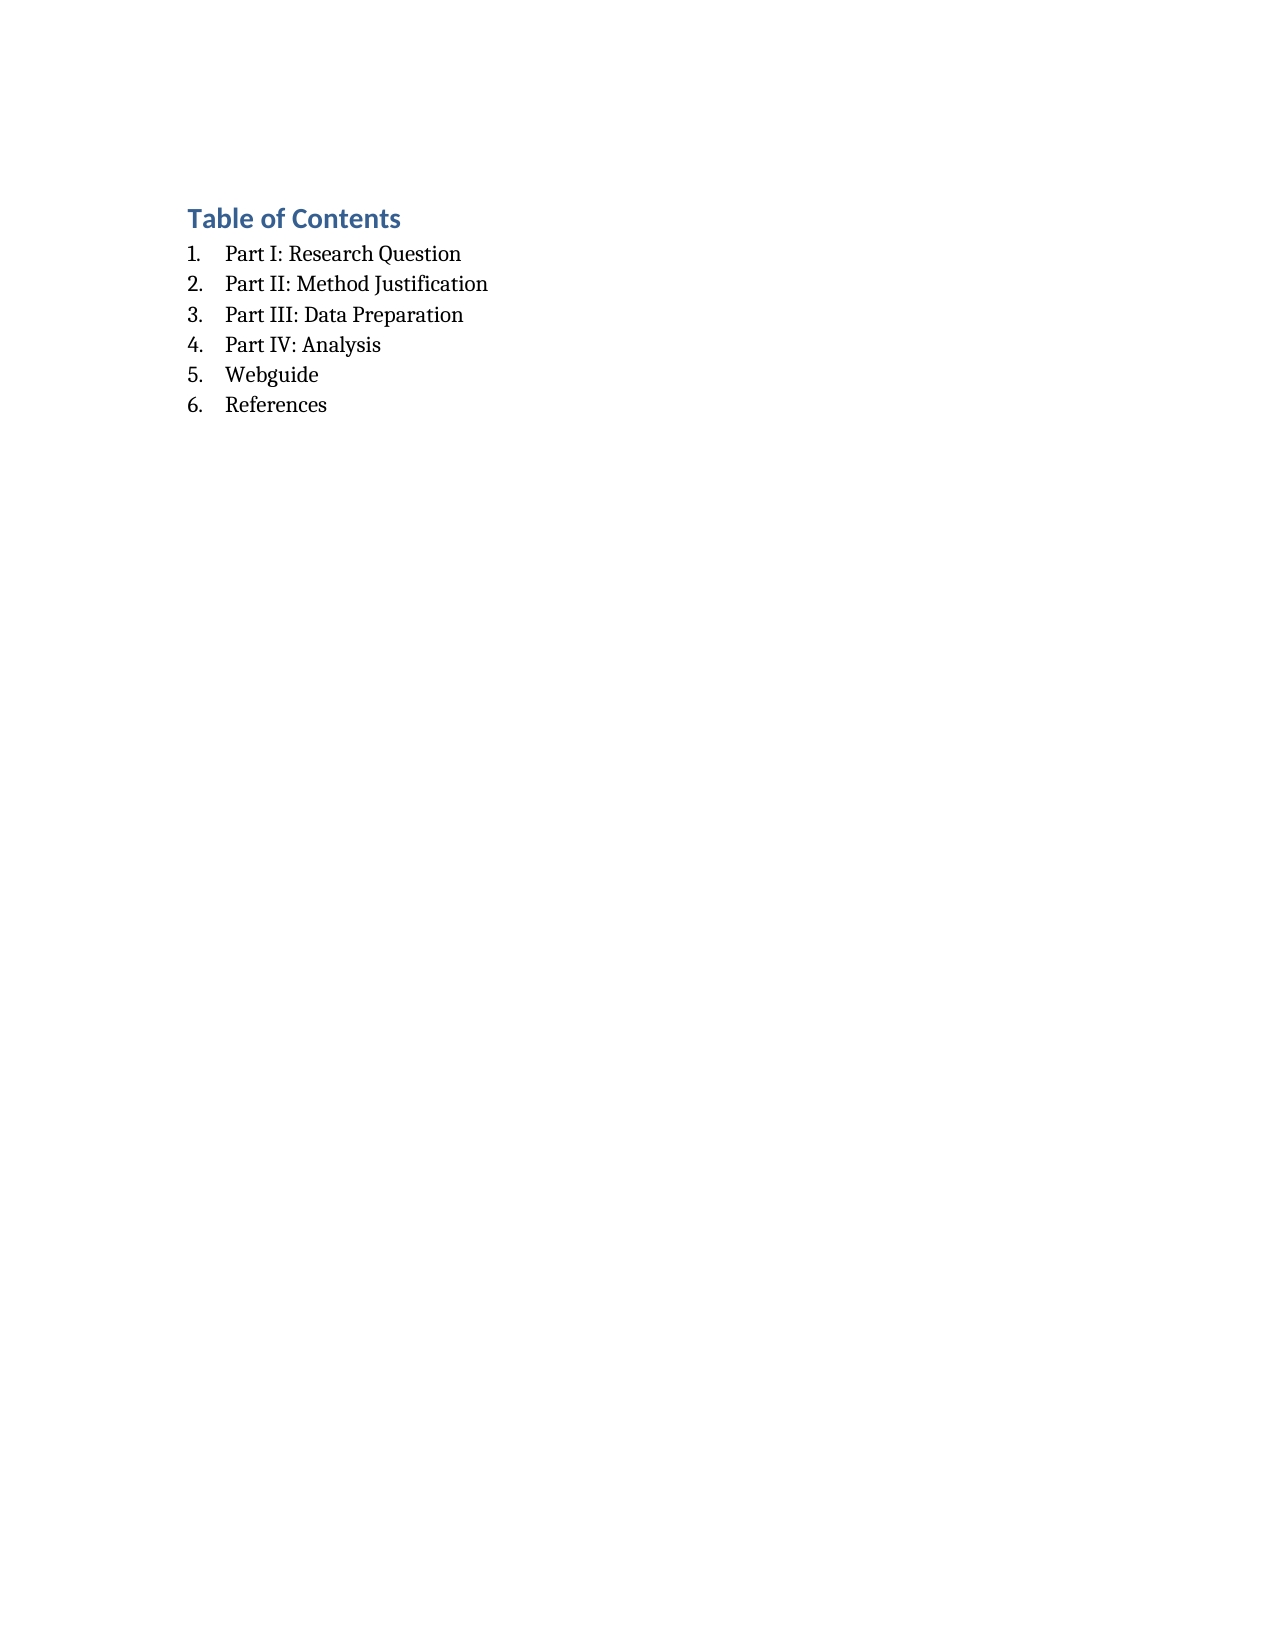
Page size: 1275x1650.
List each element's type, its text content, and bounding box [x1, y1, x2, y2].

list Part IV: Analysis [187, 332, 1087, 358]
list Part I: Research Question [187, 241, 1087, 267]
list Part III: Data Preparation [187, 301, 1087, 328]
subtitle Table of Contents [187, 200, 1087, 236]
list References [187, 392, 1087, 418]
list Part II: Method Justification [187, 271, 1087, 297]
list Webguide [187, 362, 1087, 388]
